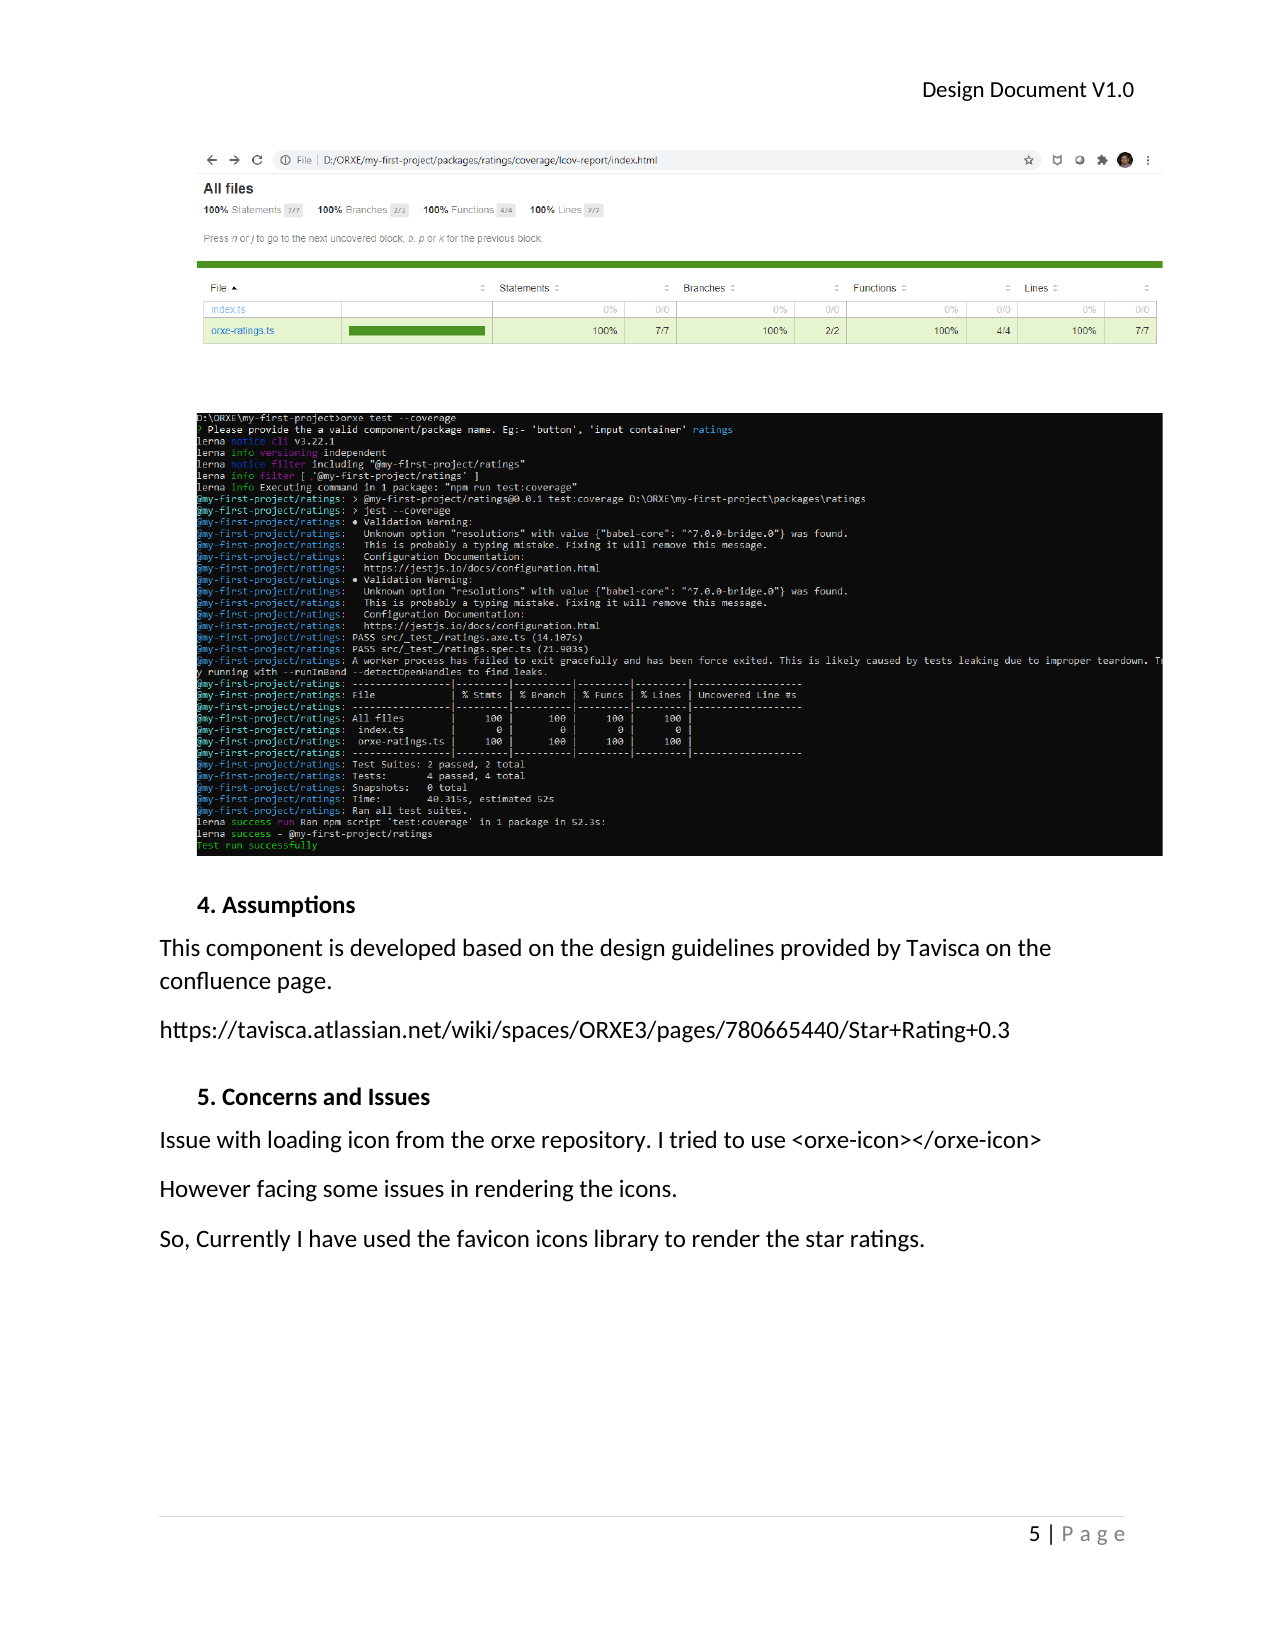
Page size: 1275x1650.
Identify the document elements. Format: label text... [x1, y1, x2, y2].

picture [196, 413, 1163, 856]
text So, Currently I have used the favicon icons library to render the star ratings. [159, 1223, 1125, 1254]
text This component is developed based on the design guidelines provided by Tavisca on the confluence page. [159, 932, 1125, 996]
text https://tavisca.atlassian.net/wiki/spaces/ORXE3/pages/780665440/Star+Rating+0.3 [159, 1015, 1125, 1045]
picture [196, 150, 1163, 358]
text 4. Assumptions [159, 889, 1125, 920]
text Issue with loading icon from the orxe repository. I tried to use <orxe-icon></orxe-icon> [159, 1124, 1125, 1154]
text However facing some issues in rendering the icons. [159, 1173, 1125, 1204]
text 5. Concerns and Issues [159, 1081, 1125, 1111]
